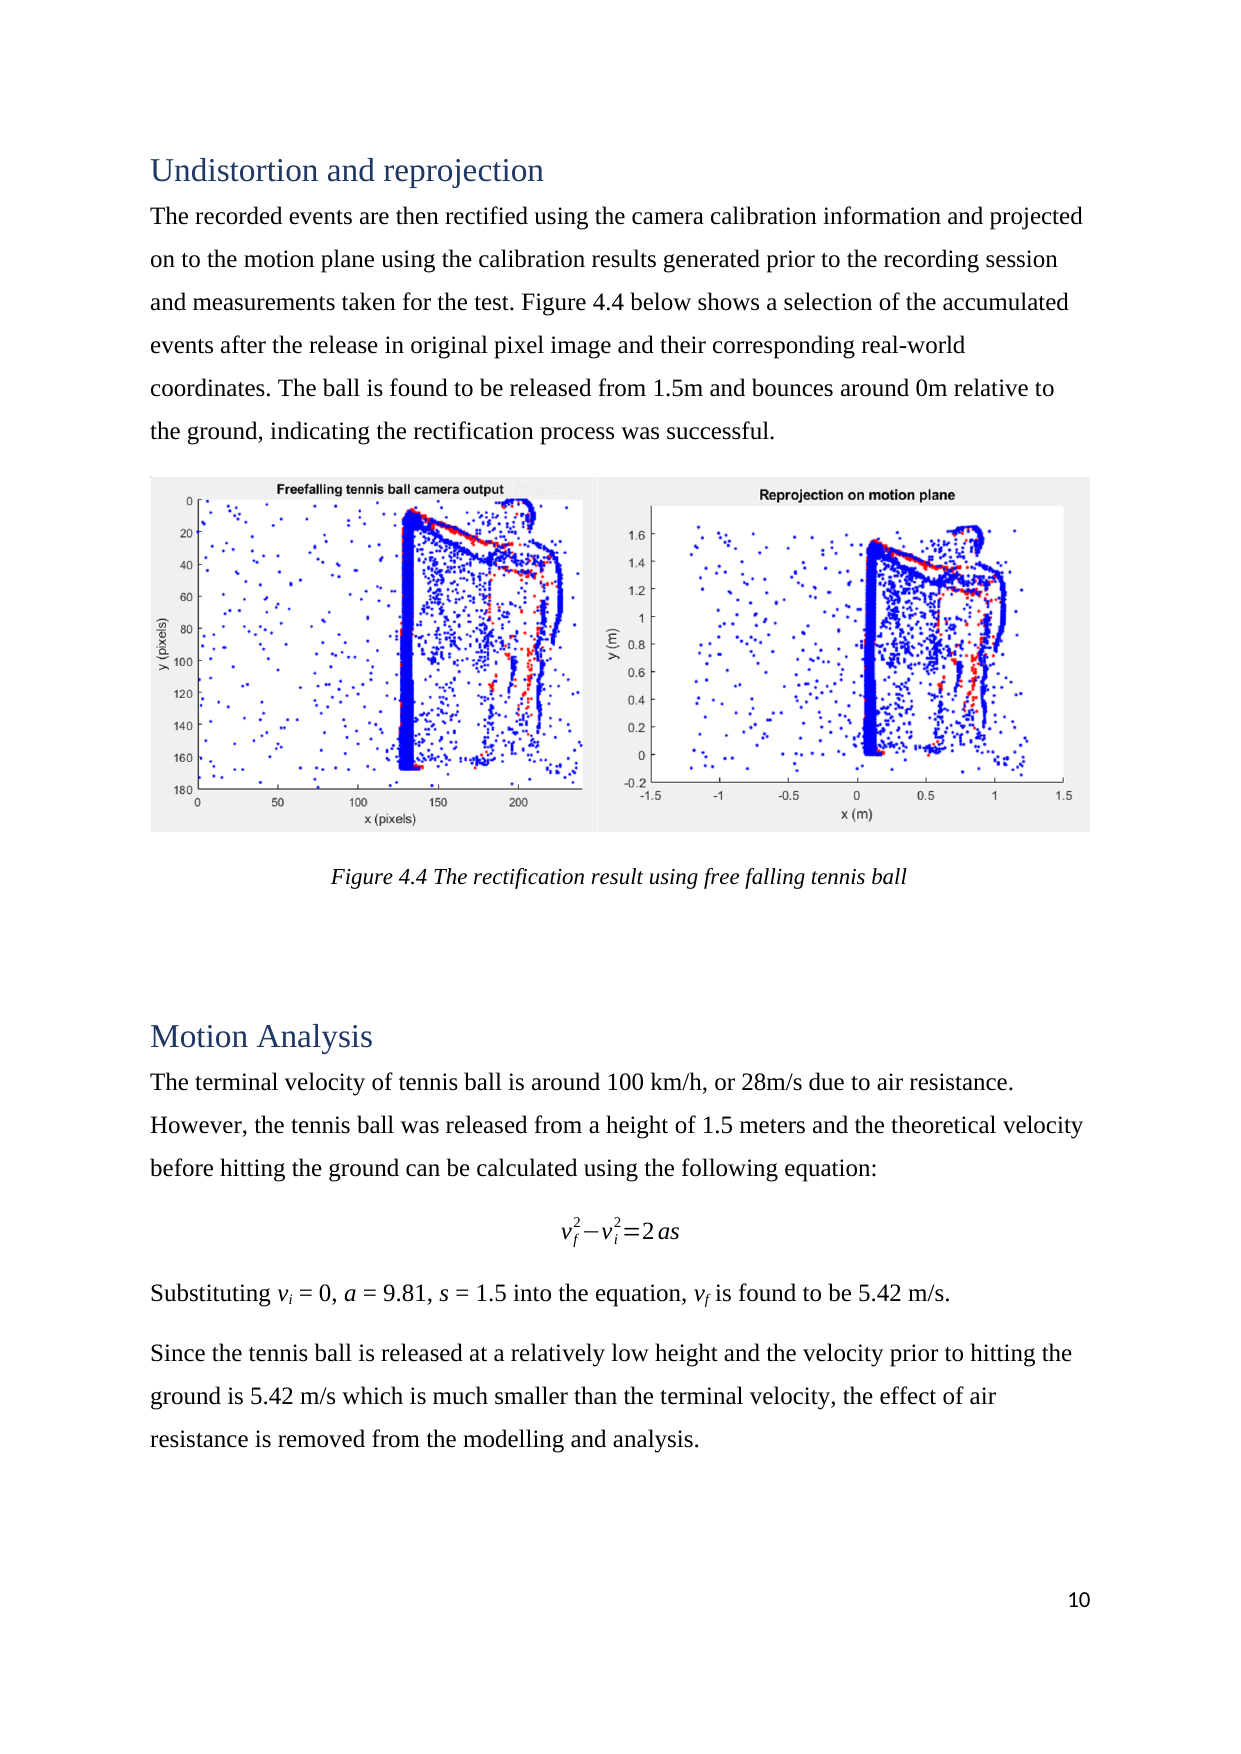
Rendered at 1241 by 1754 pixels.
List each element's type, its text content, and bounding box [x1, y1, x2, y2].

text Since the tennis ball is released at a relatively low height and the velocity prior to hitting the ground is 5.42 m/s which is much smaller than the terminal velocity, the effect of air resistance is removed from the modelling and analysis. [150, 1338, 1090, 1453]
subtitle Undistortion and reprojection [150, 150, 1090, 188]
text The terminal velocity of tennis ball is around 100 km/h, or 28m/s due to air resistance. However, the tennis ball was released from a height of 1.5 meters and the theoretical velocity before hitting the ground can be calculated using the following equation: [150, 1067, 1090, 1182]
picture [150, 476, 1091, 833]
text Figure 4.4 The rectification result using free falling tennis ball [150, 863, 1090, 889]
subtitle Motion Analysis [150, 1016, 1090, 1054]
text The recorded events are then rectified using the camera calibration information and projected on to the motion plane using the calibration results generated prior to the recording session and measurements taken for the test. Figure 4.4 below shows a selection of the accumulated events after the release in original pixel image and their corresponding real-world coordinates. The ball is found to be released from 1.5m and bounces around 0m relative to the ground, indicating the rectification process was successful. [150, 201, 1090, 445]
text Substituting vi = 0, a = 9.81, s = 1.5 into the equation, vf is found to be 5.42 m/s. [150, 1278, 1090, 1307]
